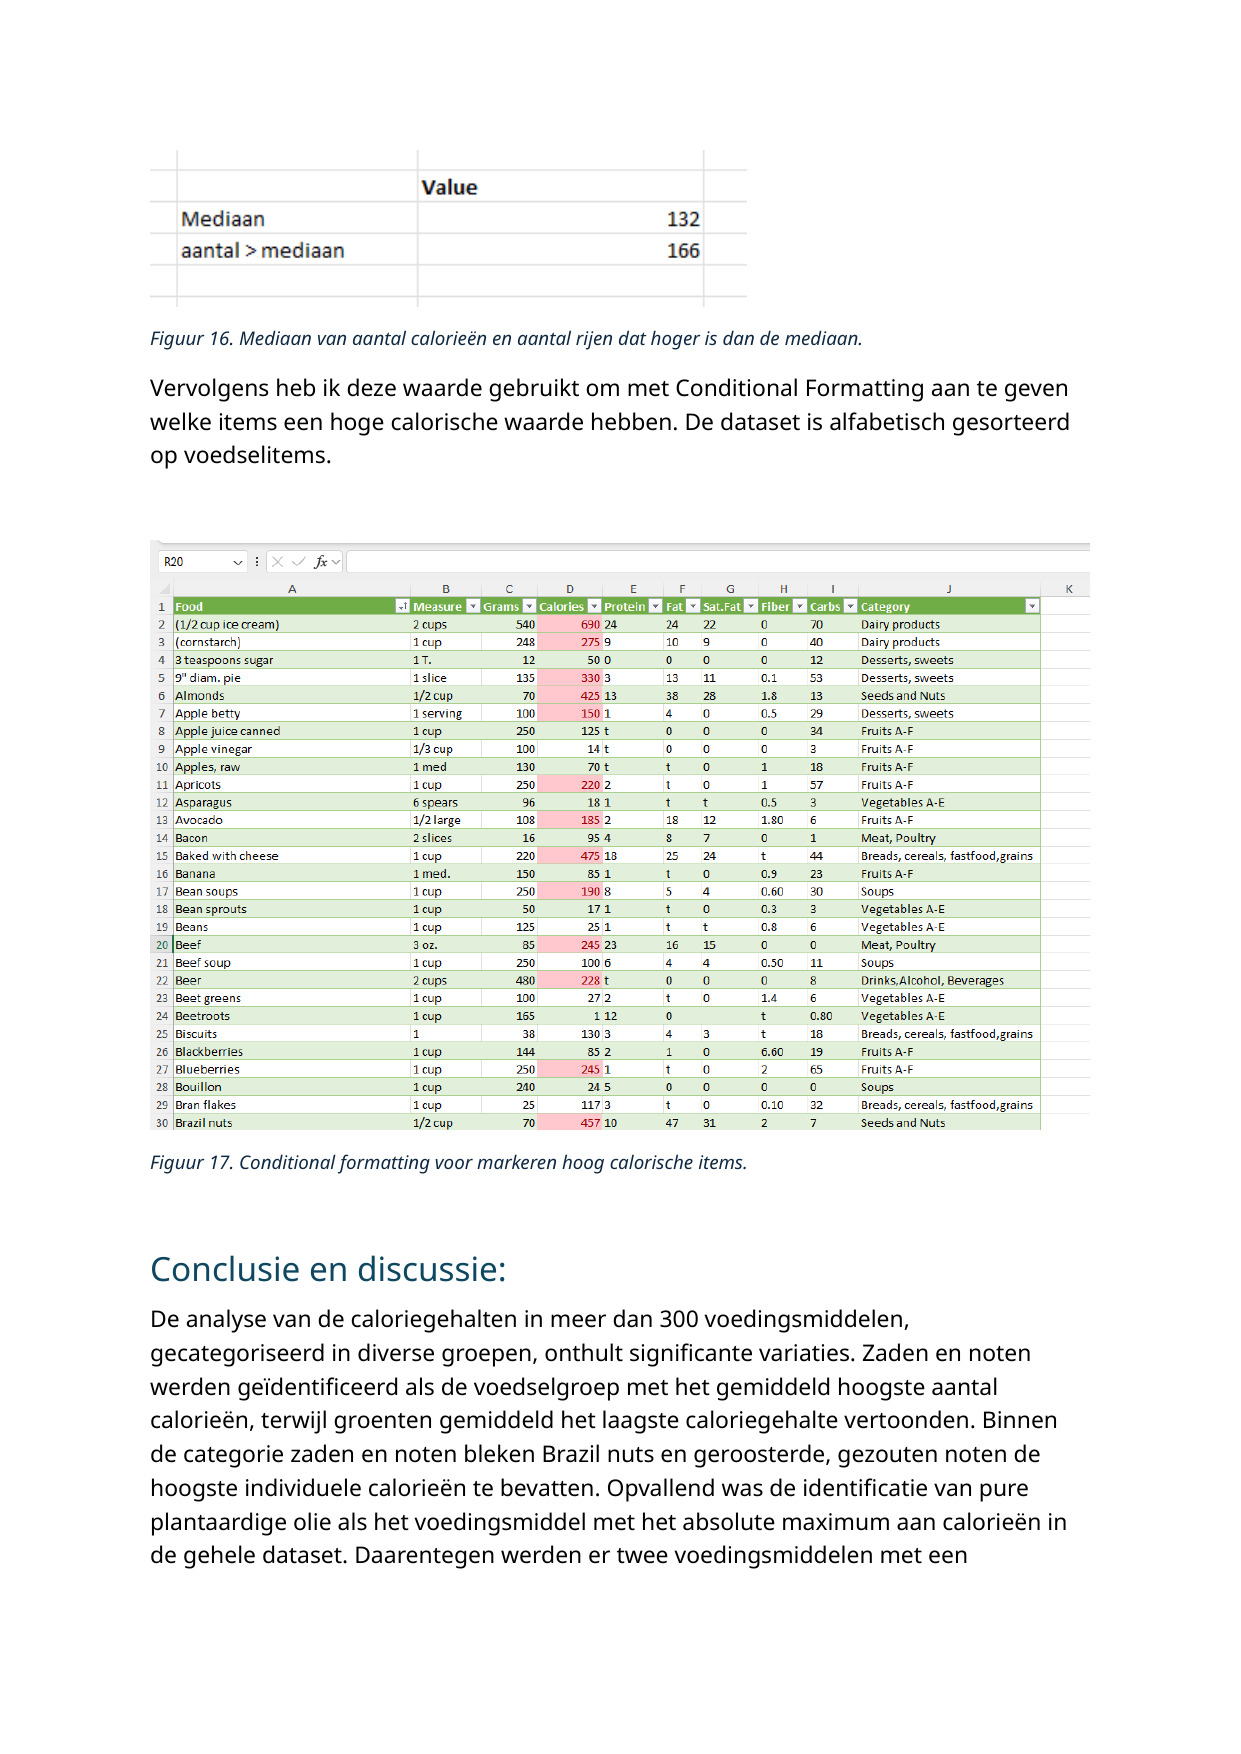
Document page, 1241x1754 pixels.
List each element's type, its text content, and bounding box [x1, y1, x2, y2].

text Figuur 17. Conditional formatting voor markeren hoog calorische items. [150, 1149, 1090, 1174]
subtitle Conclusie en discussie: [150, 1246, 1090, 1291]
picture [150, 150, 747, 307]
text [150, 1303, 1090, 1571]
text Figuur 16. Mediaan van aantal calorieën en aantal rijen dat hoger is dan de mediaan. [150, 325, 1090, 351]
picture [150, 540, 1091, 1130]
text Vervolgens heb ik deze waarde gebruikt om met Conditional Formatting aan te geven welke items een hoge calorische waarde hebben. De dataset is alfabetisch gesorteerd op voedselitems. [150, 372, 1090, 471]
